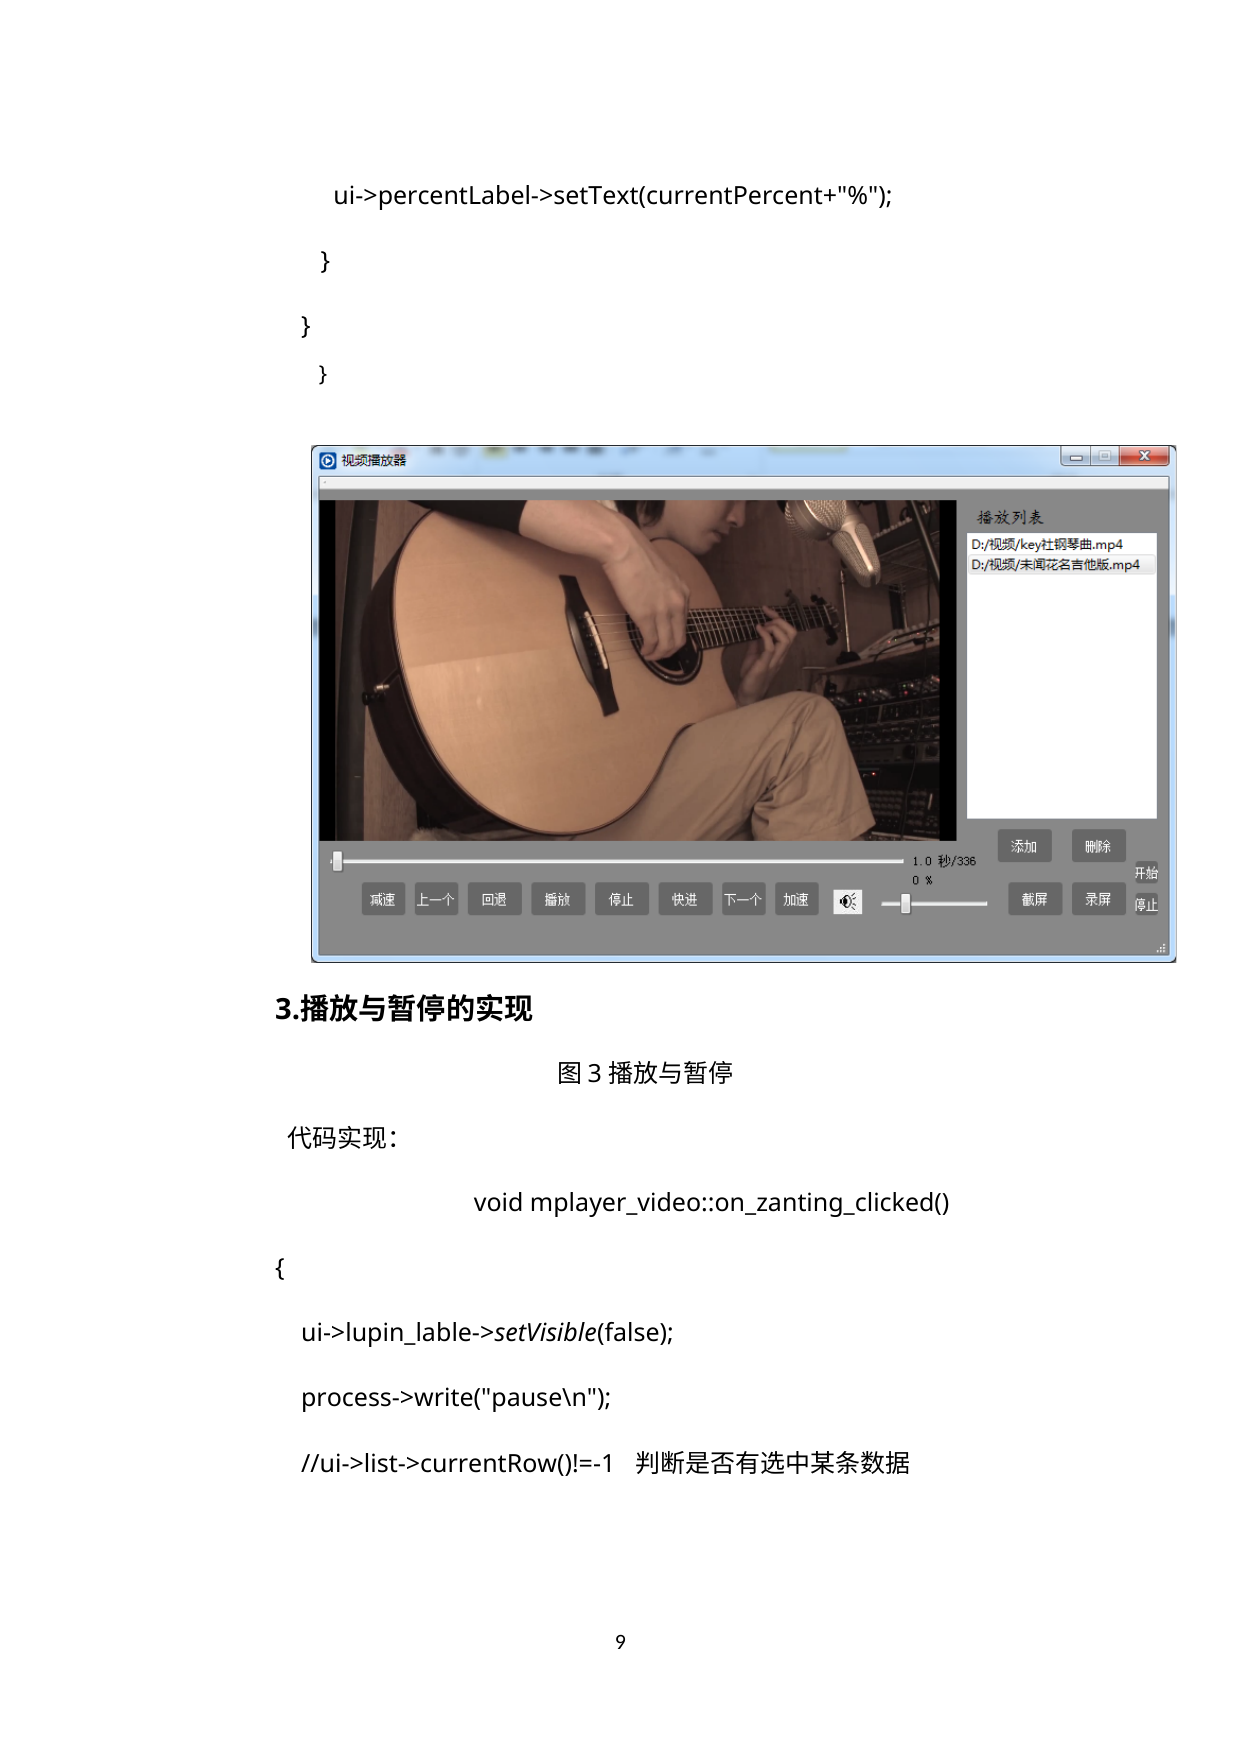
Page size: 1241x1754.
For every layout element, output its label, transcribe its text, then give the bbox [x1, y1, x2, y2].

text } [275, 292, 1053, 357]
text //ui->list->currentRow()!=-1 判断是否有选中某条数据 [275, 1429, 1053, 1494]
picture [311, 445, 1177, 963]
text 图3 播放与暂停 [187, 1039, 1053, 1104]
text ui->lupin_lable->setVisible(false); [275, 1299, 1053, 1364]
text void mplayer_video::on_zanting_clicked() [275, 1169, 1053, 1234]
text { [275, 1234, 1053, 1299]
text process->write("pause\n"); [275, 1364, 1053, 1429]
text 代码实现： [187, 1104, 1053, 1169]
text ui->percentLabel->setText(currentPercent+"%"); [275, 162, 1053, 227]
text } [275, 357, 1053, 389]
text } [275, 227, 1053, 292]
